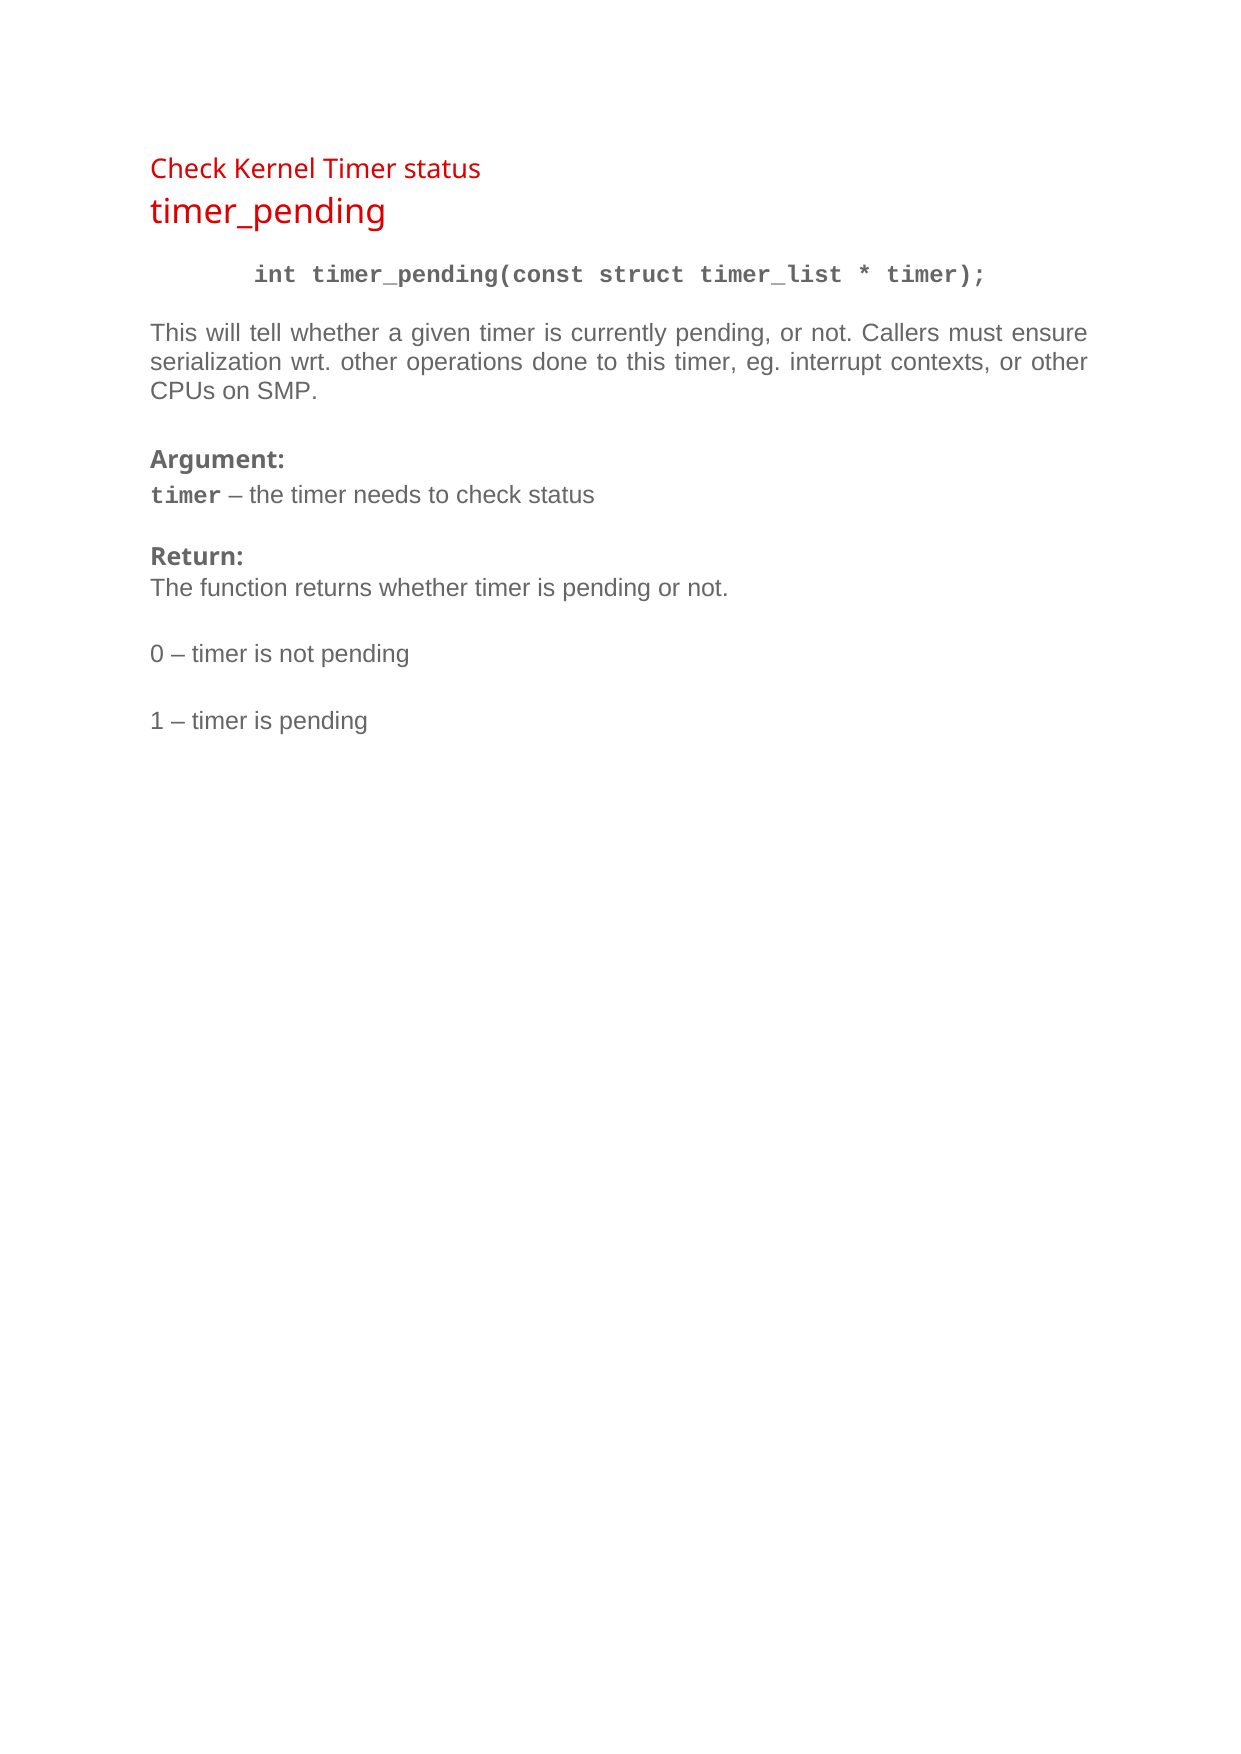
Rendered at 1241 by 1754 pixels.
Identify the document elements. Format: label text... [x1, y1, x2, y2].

text This will tell whether a given timer is currently pending, or not. Callers must ensure serialization wrt. other operations done to this timer, eg. interrupt contexts, or other CPUs on SMP. [150, 318, 1090, 405]
text Argument: [150, 442, 1090, 476]
text 1 – timer is pending [150, 706, 1090, 734]
subtitle Check Kernel Timer status [150, 150, 1090, 187]
text The function returns whether timer is pending or not. [150, 573, 1090, 602]
text 0 – timer is not pending [150, 639, 1090, 668]
text Return: [150, 539, 1090, 573]
subtitle timer_pending [150, 187, 1090, 234]
text int timer_pending(const struct timer_list * timer); [150, 262, 1090, 290]
text timer – the timer needs to check status [150, 476, 1090, 510]
